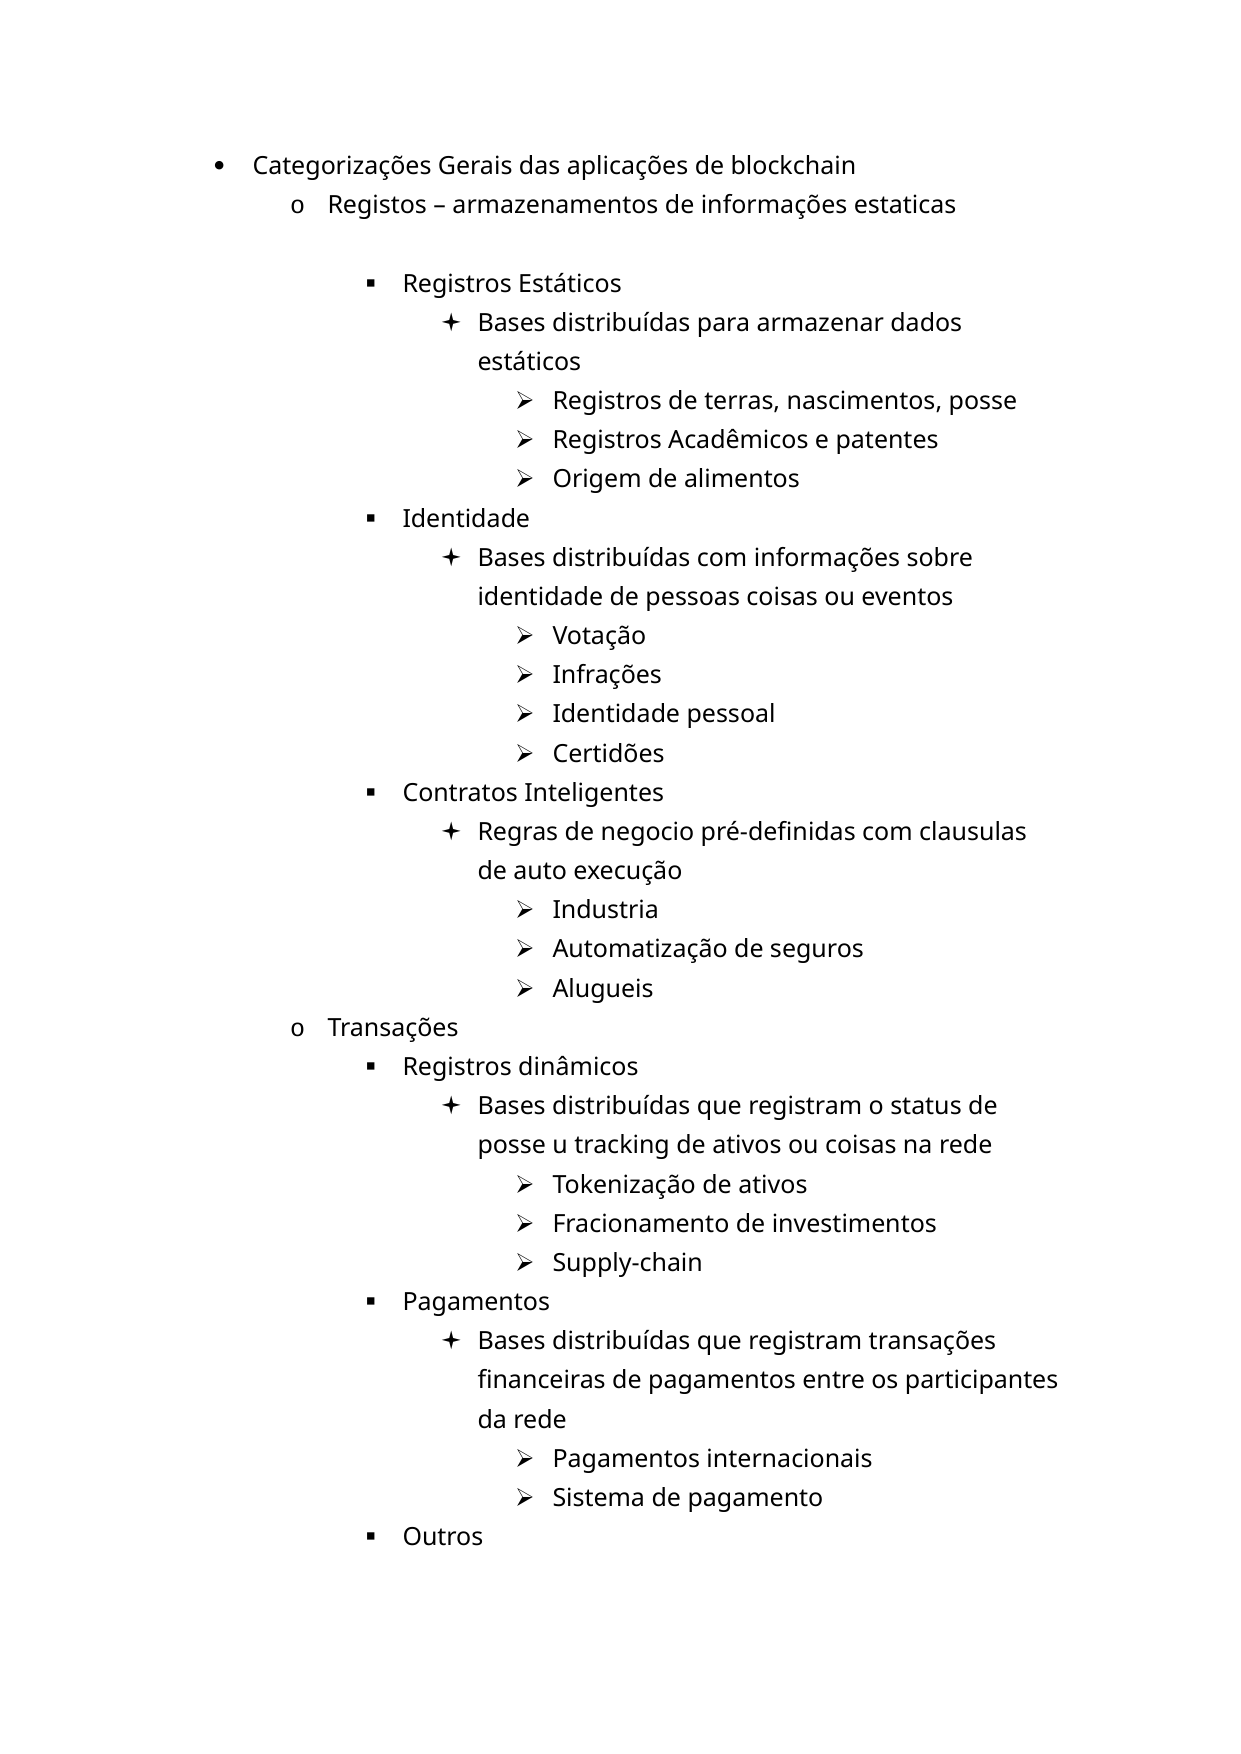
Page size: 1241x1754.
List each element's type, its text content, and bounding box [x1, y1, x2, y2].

list Votação [515, 618, 1063, 652]
list Pagamentos [365, 1284, 1063, 1318]
list Identidade [365, 500, 1063, 534]
list Bases distribuídas para armazenar dados estáticos [440, 304, 1063, 378]
list Alugueis [515, 970, 1063, 1004]
list Bases distribuídas com informações sobre identidade de pessoas coisas ou eventos [440, 539, 1063, 613]
list Categorizações Gerais das aplicações de blockchain [215, 148, 1063, 182]
list Transações [290, 1009, 1063, 1044]
list Fracionamento de investimentos [515, 1206, 1063, 1239]
list Outros [365, 1519, 1063, 1553]
list Automatização de seguros [515, 931, 1063, 965]
list Infrações [515, 657, 1063, 691]
list Regras de negocio pré-definidas com clausulas de auto execução [440, 814, 1063, 887]
list Tokenização de ativos [515, 1166, 1063, 1200]
list Identidade pessoal [515, 696, 1063, 730]
list Registros dinâmicos [365, 1049, 1063, 1083]
list Origem de alimentos [515, 461, 1063, 495]
list Bases distribuídas que registram transações financeiras de pagamentos entre os participantes da rede [440, 1323, 1063, 1435]
list Contratos Inteligentes [365, 774, 1063, 808]
list Registros Acadêmicos e patentes [515, 422, 1063, 456]
list Pagamentos internacionais [515, 1441, 1063, 1474]
list Sistema de pagamento [515, 1480, 1063, 1514]
list Supply-chain [515, 1245, 1063, 1279]
list Registros Estáticos [365, 265, 1063, 299]
list Registos – armazenamentos de informações estaticas [290, 187, 1063, 221]
list Certidões [515, 735, 1063, 769]
list Registros de terras, nascimentos, posse [515, 383, 1063, 417]
list Industria [515, 892, 1063, 926]
list Bases distribuídas que registram o status de posse u tracking de ativos ou coisas na rede [440, 1088, 1063, 1161]
